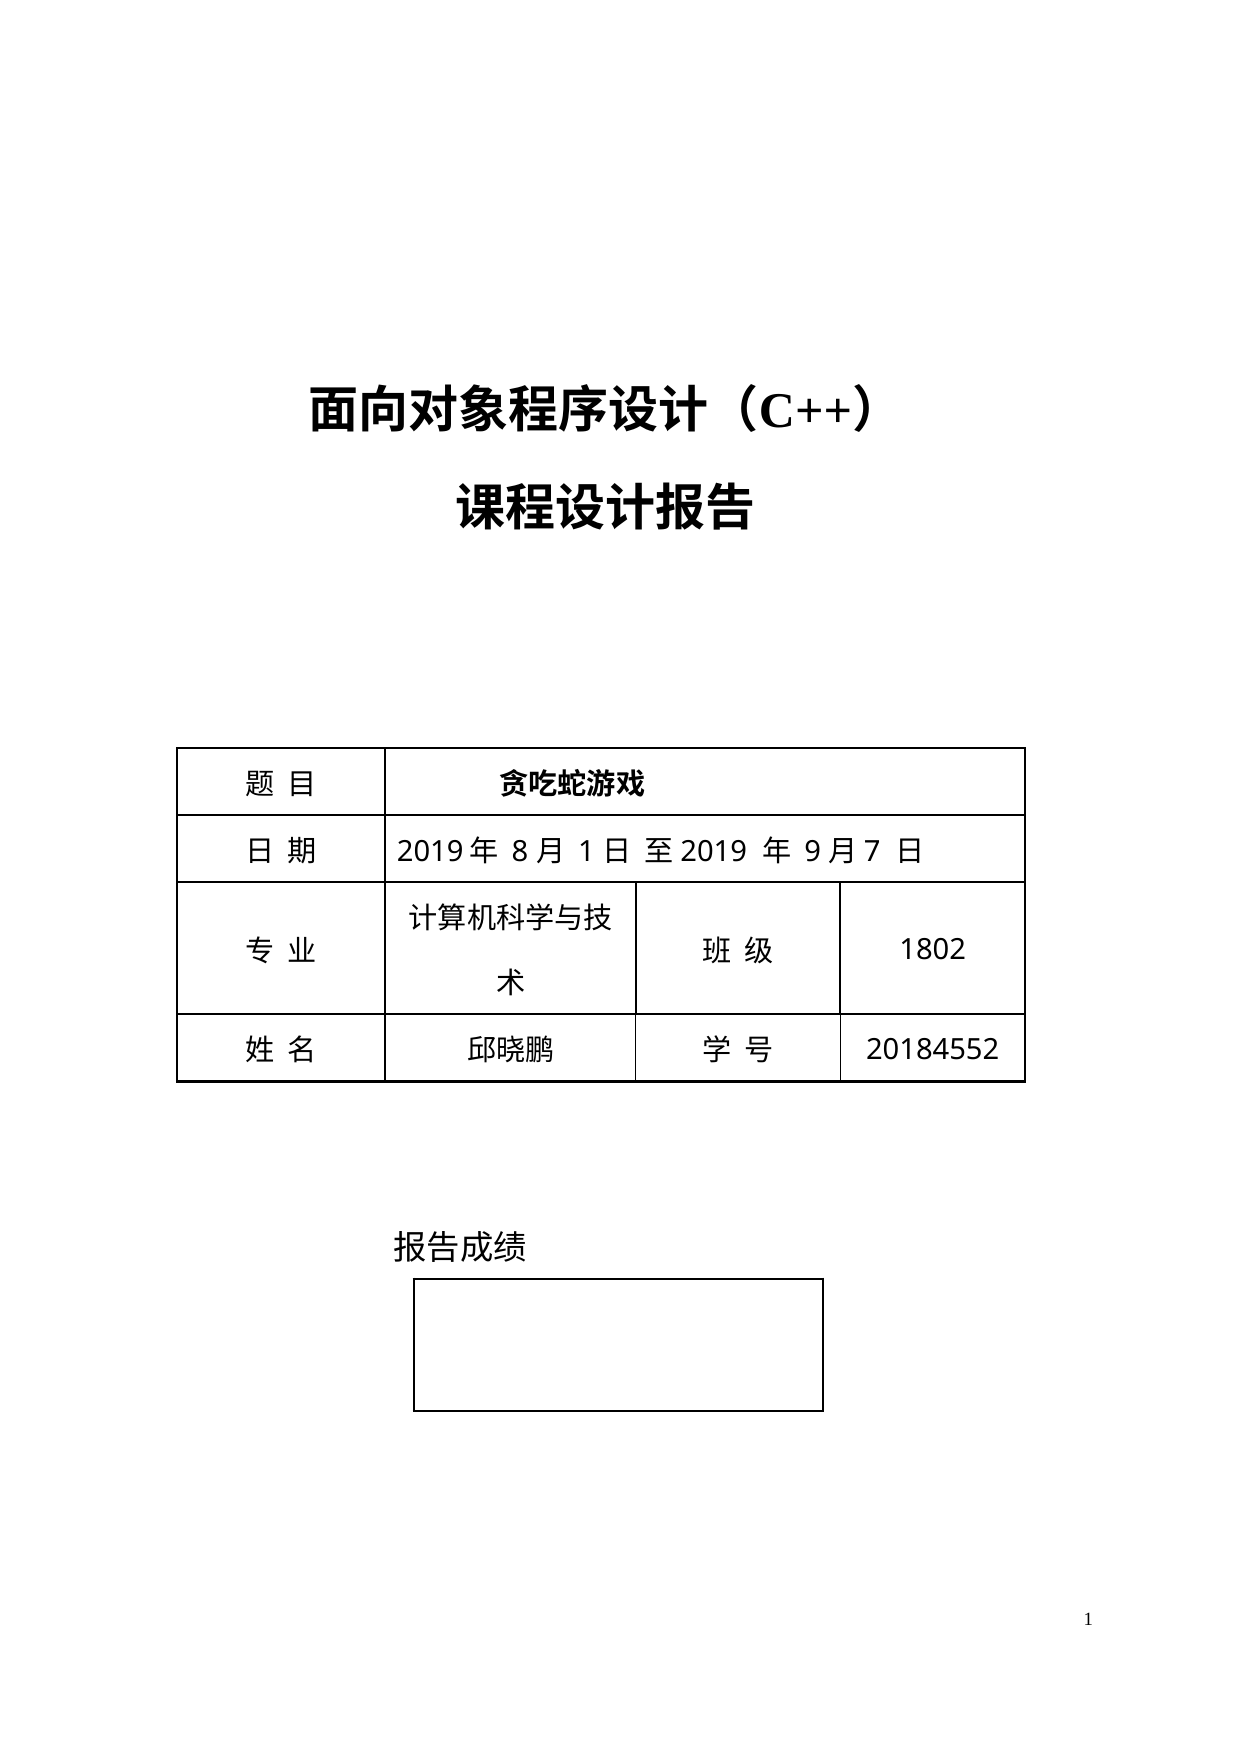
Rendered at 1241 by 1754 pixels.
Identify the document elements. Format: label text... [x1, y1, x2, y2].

table_cell 专 业 [178, 883, 384, 1013]
text 课程设计报告 [118, 454, 1092, 552]
table_header [415, 1280, 822, 1410]
table_cell 邱晓鹏 [386, 1015, 635, 1080]
table_cell 2019年 8 月 1 日 至 2019 年 9 月7 日 [386, 816, 1024, 881]
text 面向对象程序设计（C++） [118, 357, 1092, 454]
table_cell 班 级 [637, 883, 839, 1013]
table_header 贪吃蛇游戏 [386, 749, 1024, 814]
table_cell 日 期 [178, 816, 384, 881]
table_header 题 目 [178, 749, 384, 814]
table_cell 20184552 [841, 1015, 1024, 1080]
table_cell 学 号 [636, 1015, 840, 1080]
table_cell 计算机科学与技术 [386, 883, 635, 1013]
table_cell 1802 [841, 883, 1024, 1013]
table_cell 姓 名 [178, 1015, 384, 1080]
text 报告成绩 [118, 1212, 1092, 1277]
